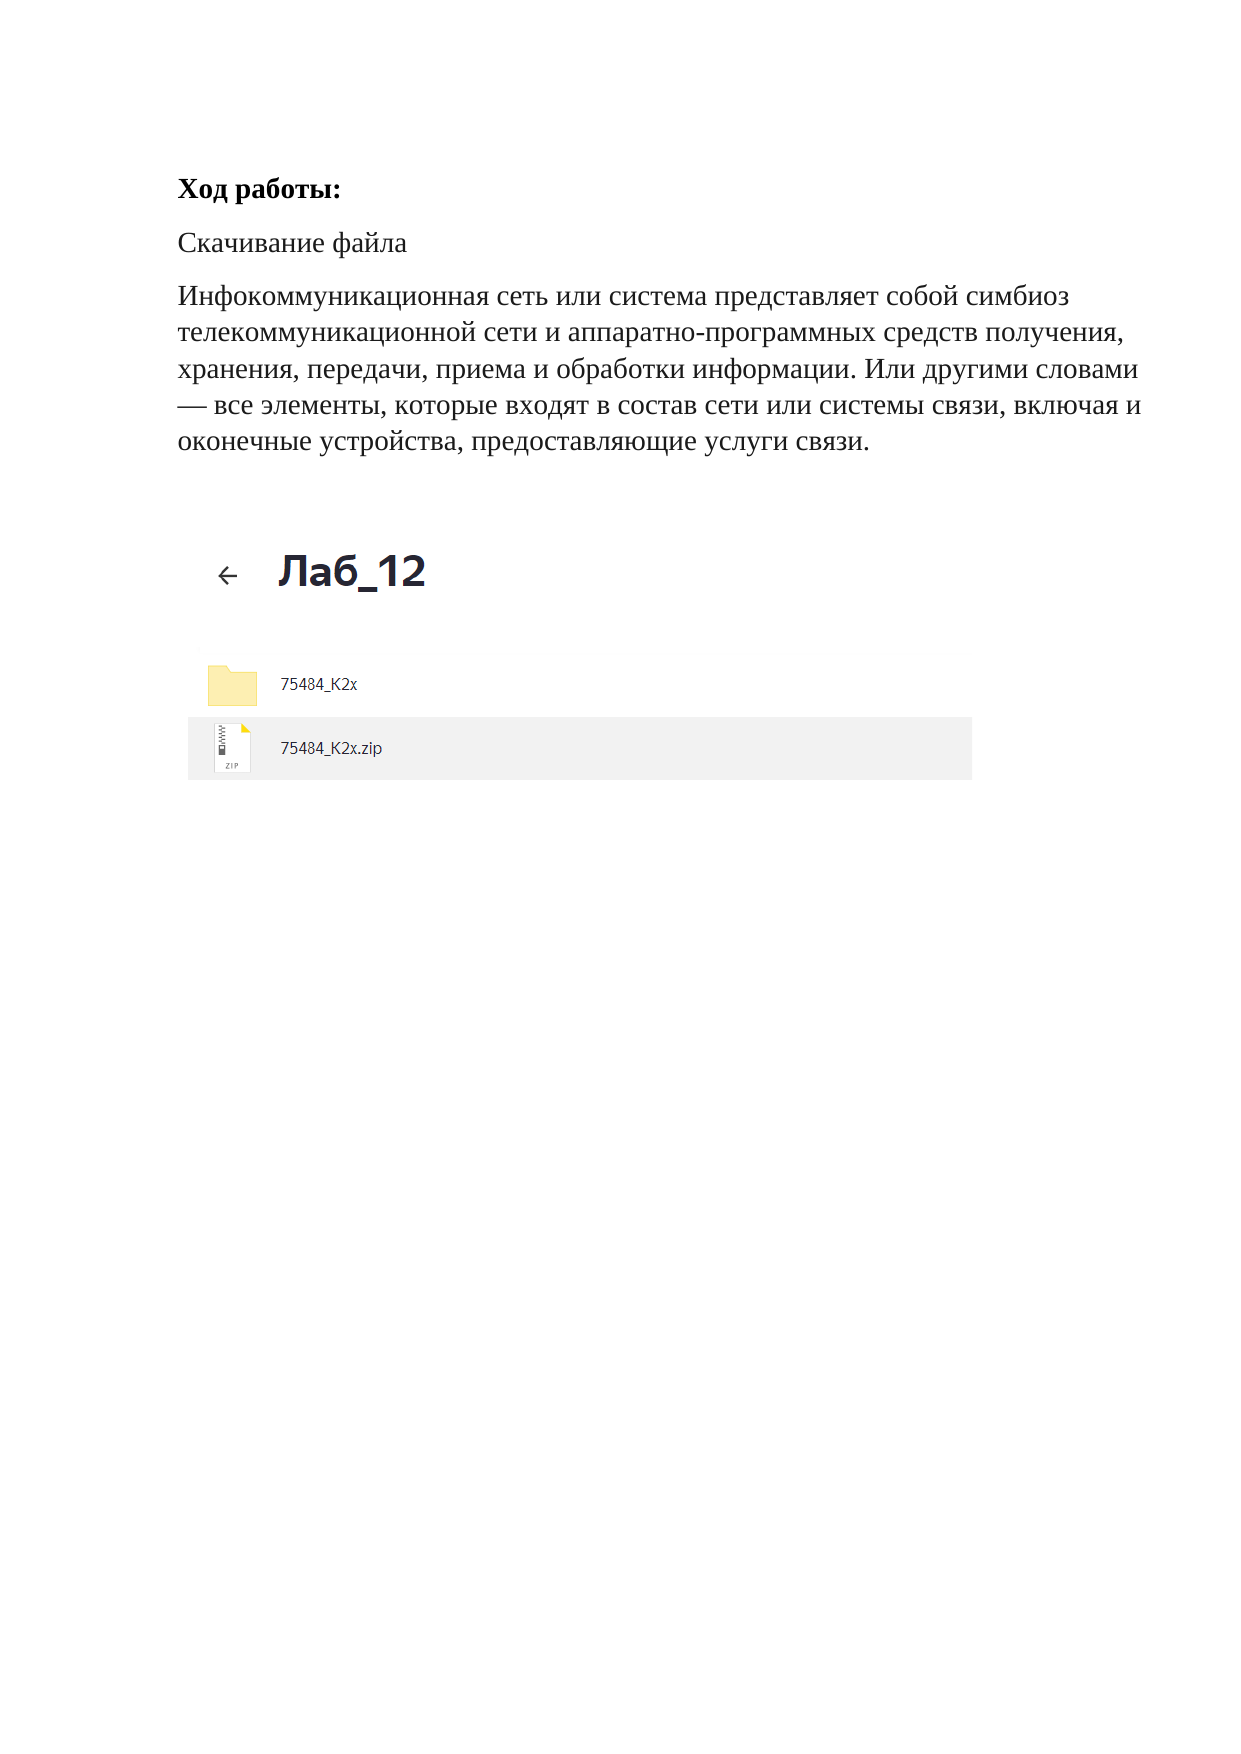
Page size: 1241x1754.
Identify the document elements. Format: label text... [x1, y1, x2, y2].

text Инфокоммуникационная сеть или система представляет собой симбиоз телекоммуникационной сети и аппаратно-программных средств получения, хранения, передачи, приема и обработки информации. Или другими словами — все элементы, которые входят в состав сети или системы связи, включая и оконечные устройства, предоставляющие услуги связи. [177, 278, 1152, 457]
text Ход работы: [177, 171, 1152, 204]
text Скачивание файла [177, 225, 1152, 258]
picture [177, 529, 973, 821]
